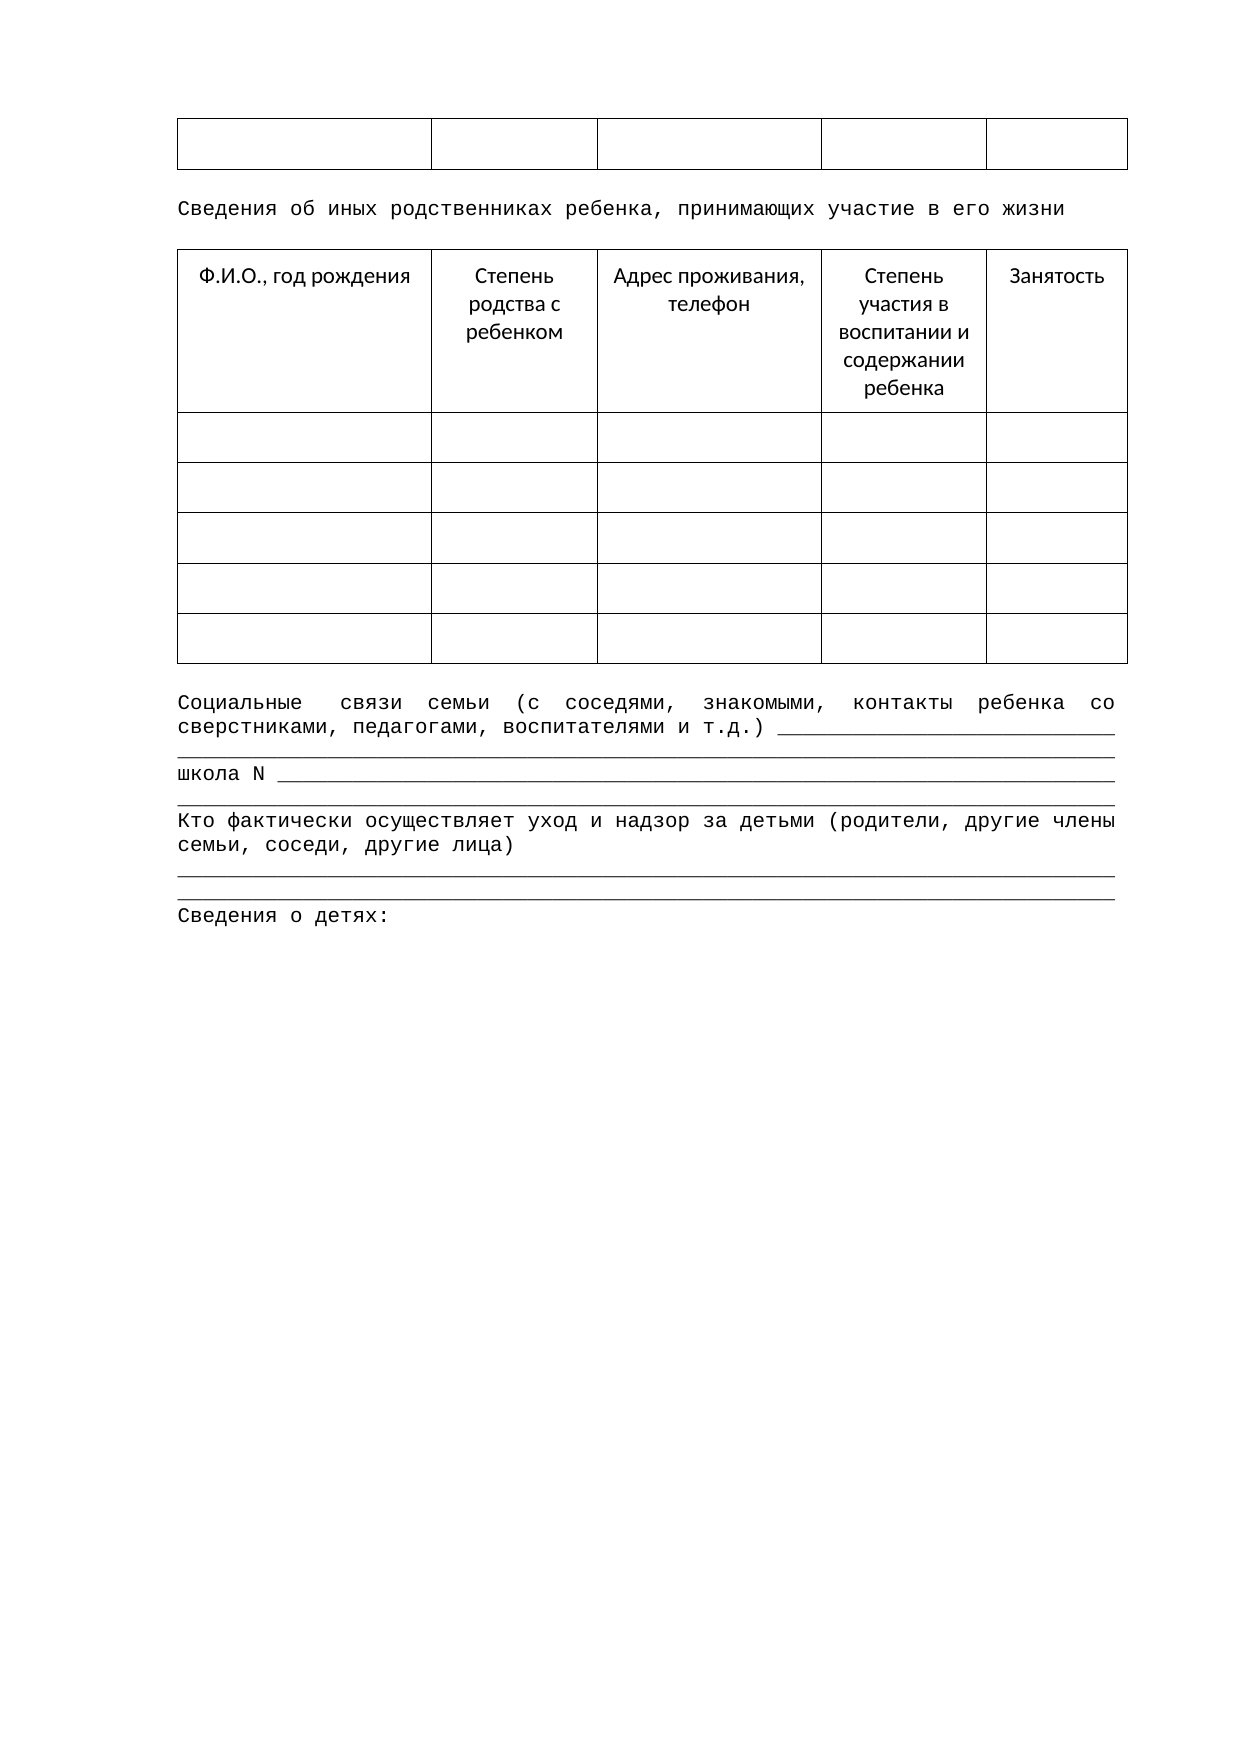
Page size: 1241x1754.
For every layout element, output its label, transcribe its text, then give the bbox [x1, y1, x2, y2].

table_cell [598, 463, 821, 512]
text Сведения о детях: [177, 905, 1152, 929]
text ___________________________________________________________________________ [177, 787, 1152, 810]
table_cell [178, 119, 431, 168]
text сверстниками, педагогами, воспитателями и т.д.) ___________________________ [177, 716, 1152, 739]
table_cell [822, 119, 986, 168]
table_cell [987, 119, 1127, 168]
table_header Ф.И.О., год рождения [178, 250, 431, 412]
text ___________________________________________________________________________ [177, 881, 1152, 905]
table_cell [178, 614, 431, 663]
table_cell [822, 564, 986, 613]
table_header Степень участия в воспитании и содержании ребенка [822, 250, 986, 412]
table_cell [822, 413, 986, 462]
table_cell [432, 513, 597, 562]
table_header Занятость [987, 250, 1127, 412]
table_cell [987, 513, 1127, 562]
text школа N ___________________________________________________________________ [177, 763, 1152, 787]
table_cell [822, 513, 986, 562]
table_cell [822, 614, 986, 663]
table_cell [432, 413, 597, 462]
text Кто фактически осуществляет уход и надзор за детьми (родители, другие члены [177, 810, 1152, 834]
table_cell [987, 614, 1127, 663]
table_cell [598, 513, 821, 562]
table_header Степень родства с ребенком [432, 250, 597, 412]
text Социальные связи семьи (с соседями, знакомыми, контакты ребенка со [177, 692, 1152, 716]
text ___________________________________________________________________________ [177, 858, 1152, 881]
table_cell [987, 463, 1127, 512]
table_cell [178, 413, 431, 462]
table_cell [178, 564, 431, 613]
table_cell [822, 463, 986, 512]
table_cell [432, 119, 597, 168]
table_cell [598, 413, 821, 462]
table_header Адрес проживания, телефон [598, 250, 821, 412]
table_cell [432, 463, 597, 512]
table_cell [432, 614, 597, 663]
table_cell [178, 463, 431, 512]
text семьи, соседи, другие лица) [177, 834, 1152, 858]
table_cell [598, 119, 821, 168]
table_cell [598, 614, 821, 663]
text ___________________________________________________________________________ [177, 739, 1152, 763]
table_cell [432, 564, 597, 613]
table_cell [987, 564, 1127, 613]
table_cell [987, 413, 1127, 462]
table_cell [598, 564, 821, 613]
text Сведения об иных родственниках ребенка, принимающих участие в его жизни [177, 197, 1152, 221]
table_cell [178, 513, 431, 562]
